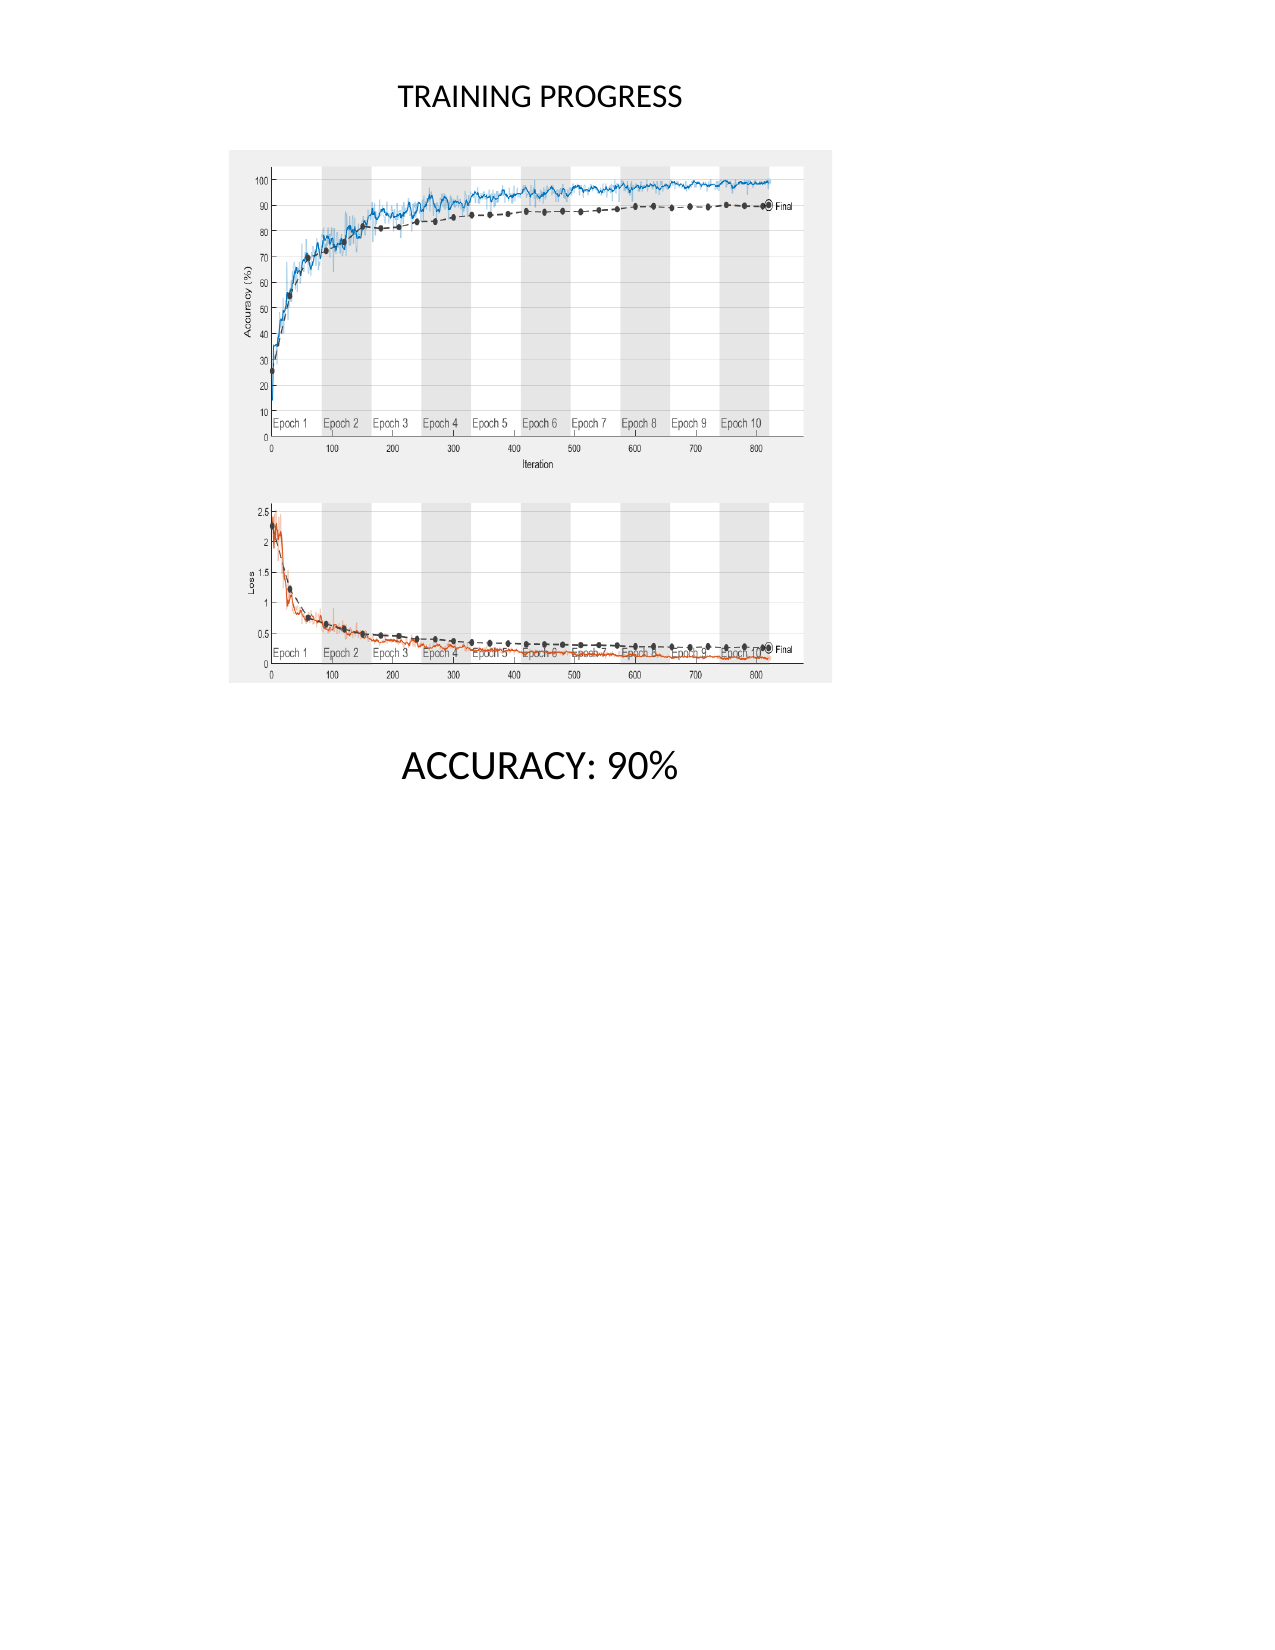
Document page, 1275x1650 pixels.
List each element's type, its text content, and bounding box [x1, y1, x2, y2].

text ACCURACY: 90% [0, 739, 1140, 790]
